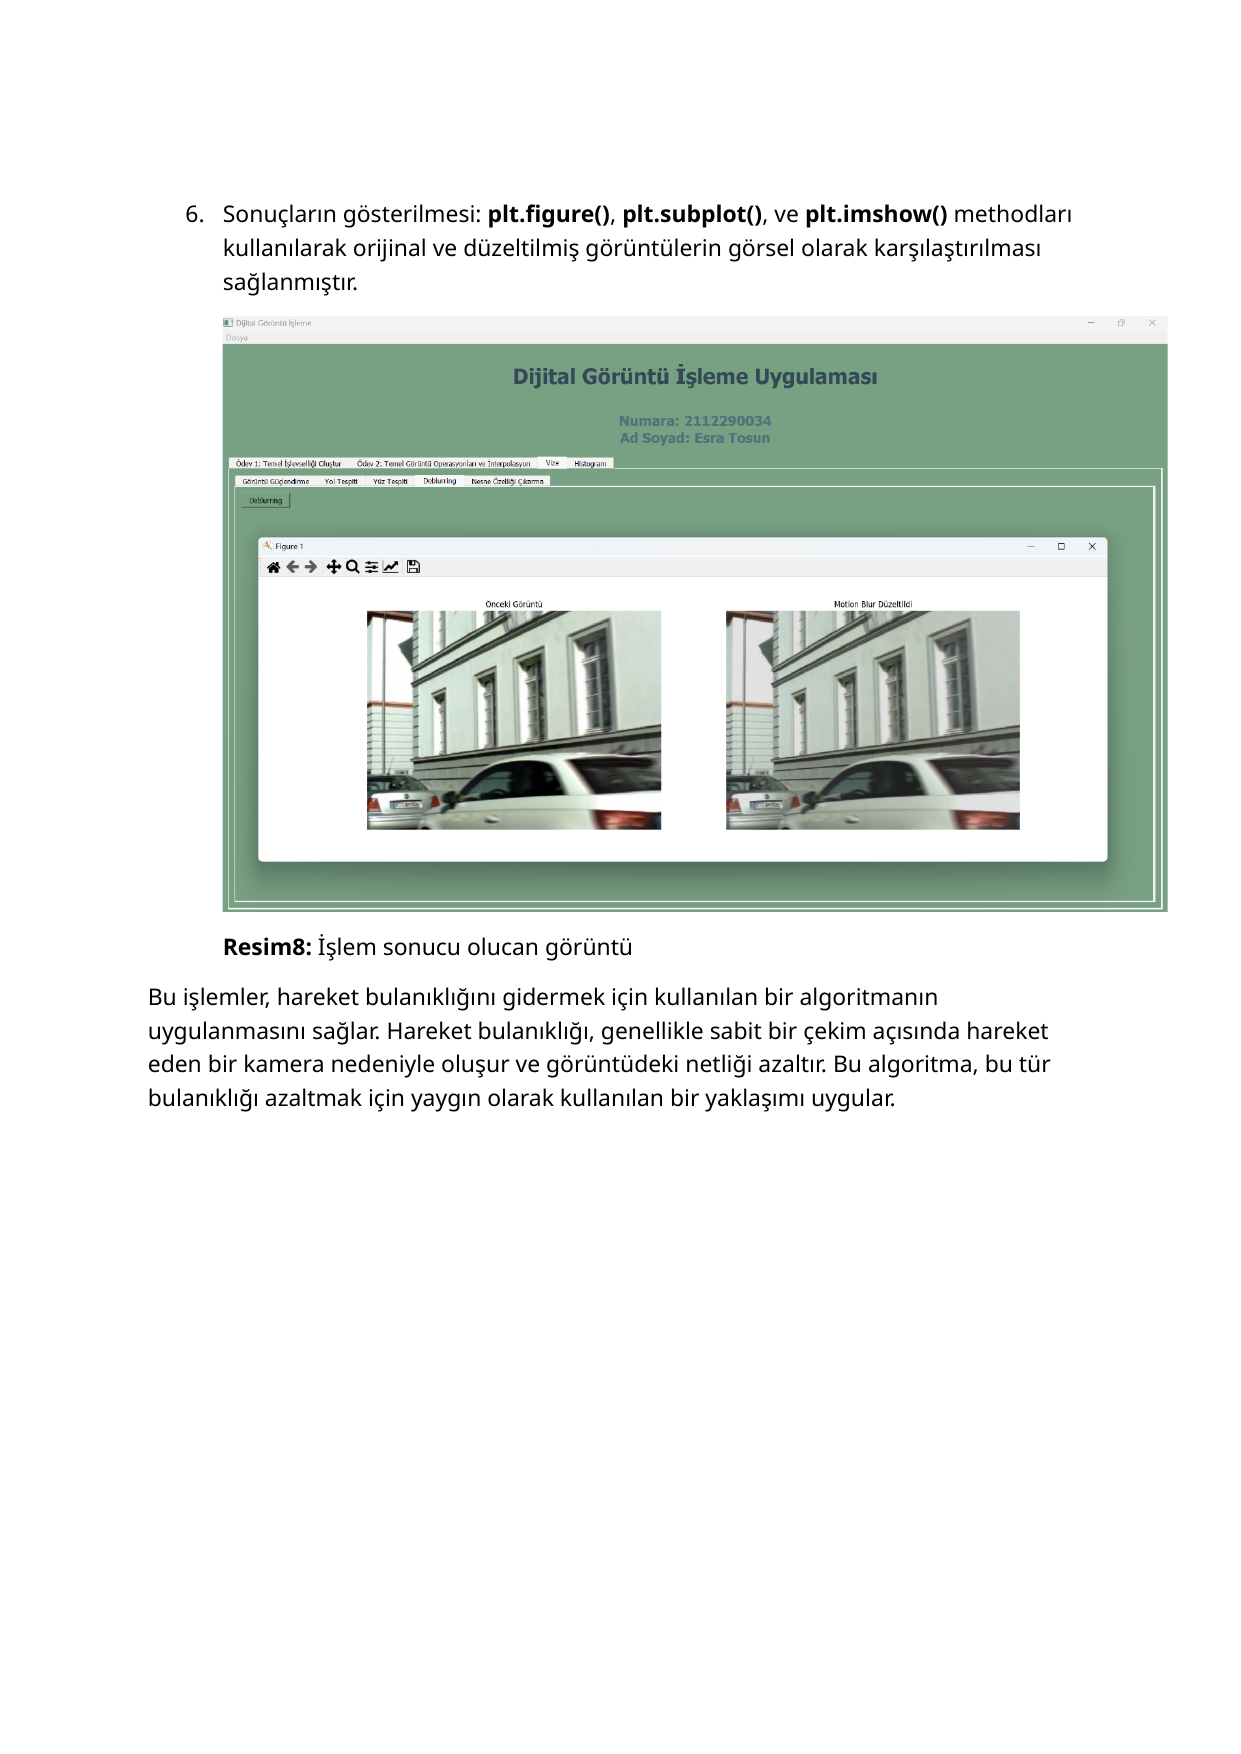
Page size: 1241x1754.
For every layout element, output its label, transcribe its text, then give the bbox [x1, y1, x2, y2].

text Resim8: İşlem sonucu olucan görüntü [223, 931, 1093, 962]
picture [222, 316, 1168, 912]
list Sonuçların gösterilmesi: plt.figure(), plt.subplot(), ve plt.imshow() methodları kullanılarak orijinal ve düzeltilmiş görüntülerin görsel olarak karşılaştırılması sağlanmıştır. [185, 198, 1093, 297]
text Bu işlemler, hareket bulanıklığını gidermek için kullanılan bir algoritmanın uygulanmasını sağlar. Hareket bulanıklığı, genellikle sabit bir çekim açısında hareket eden bir kamera nedeniyle oluşur ve görüntüdeki netliği azaltır. Bu algoritma, bu tür bulanıklığı azaltmak için yaygın olarak kullanılan bir yaklaşımı uygular. [148, 981, 1093, 1113]
